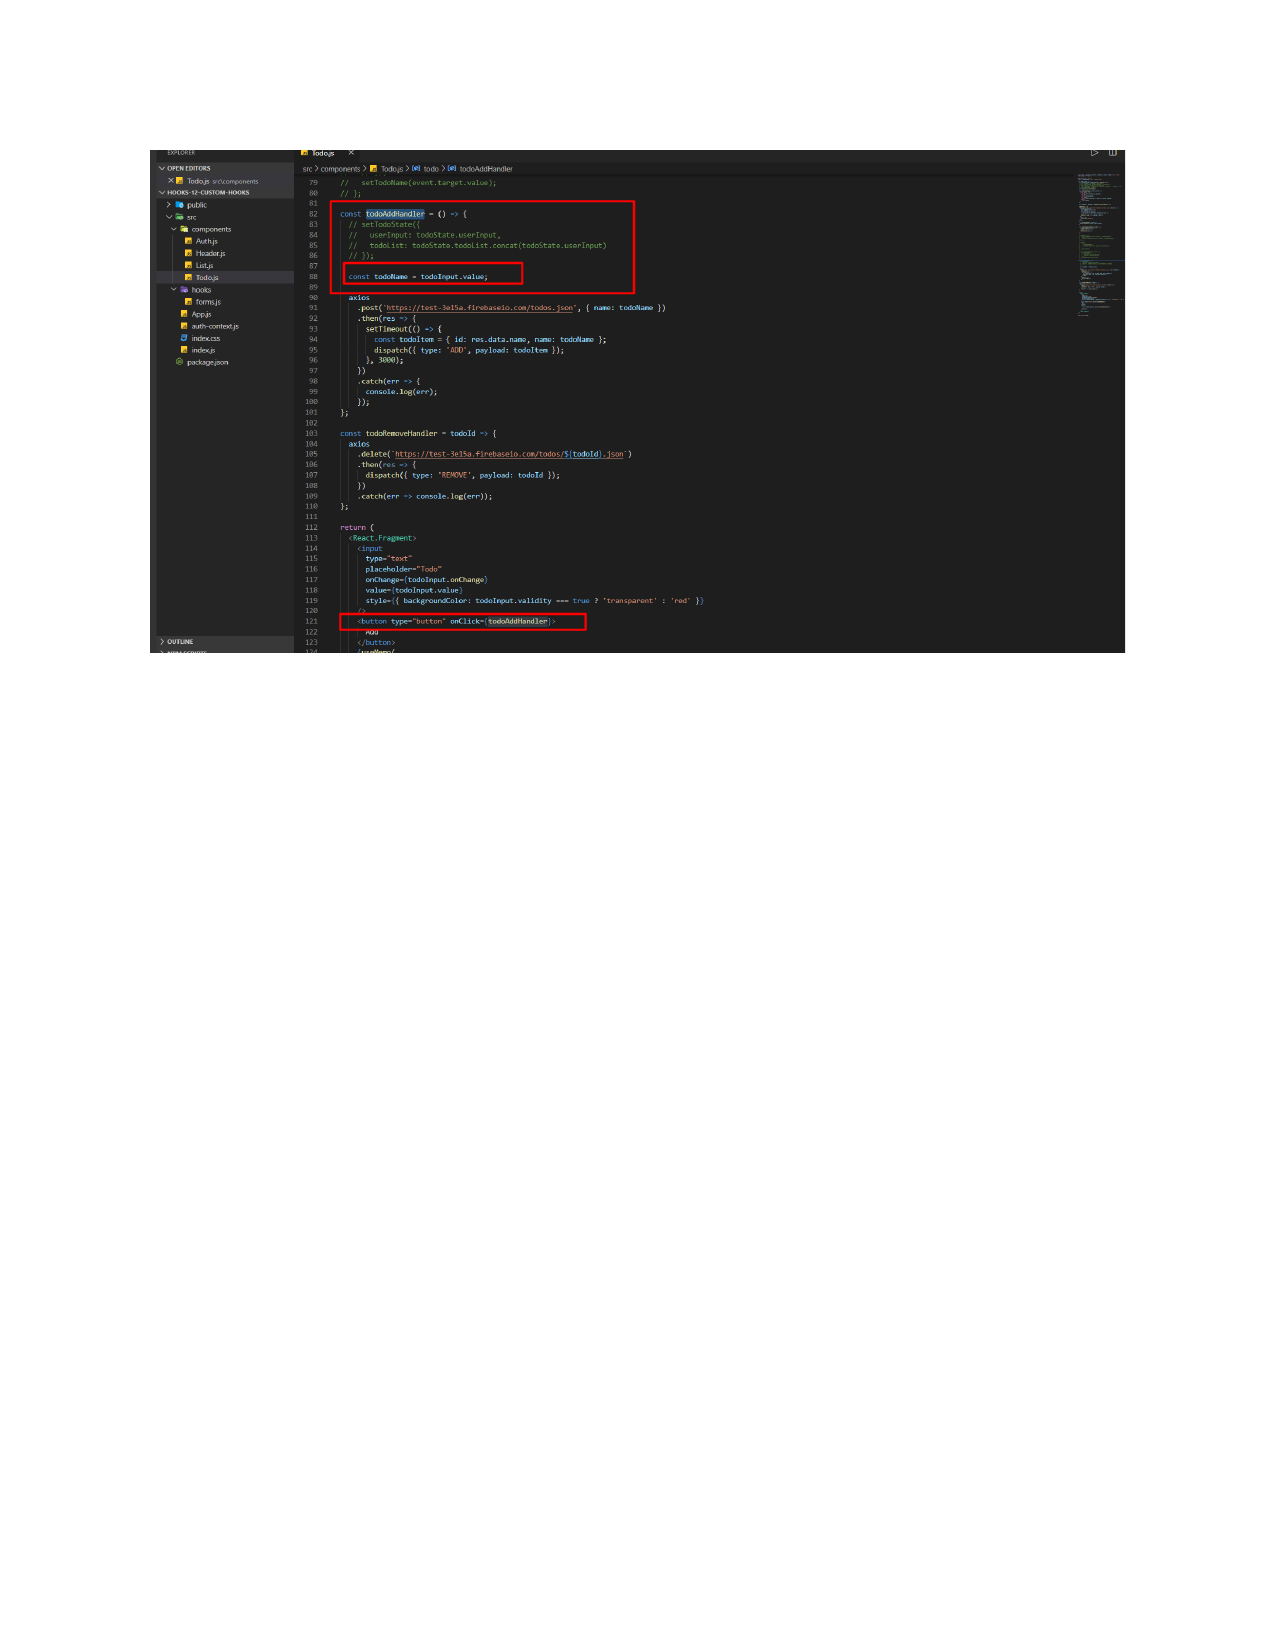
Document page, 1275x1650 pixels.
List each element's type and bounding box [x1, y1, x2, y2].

picture [150, 150, 1125, 653]
